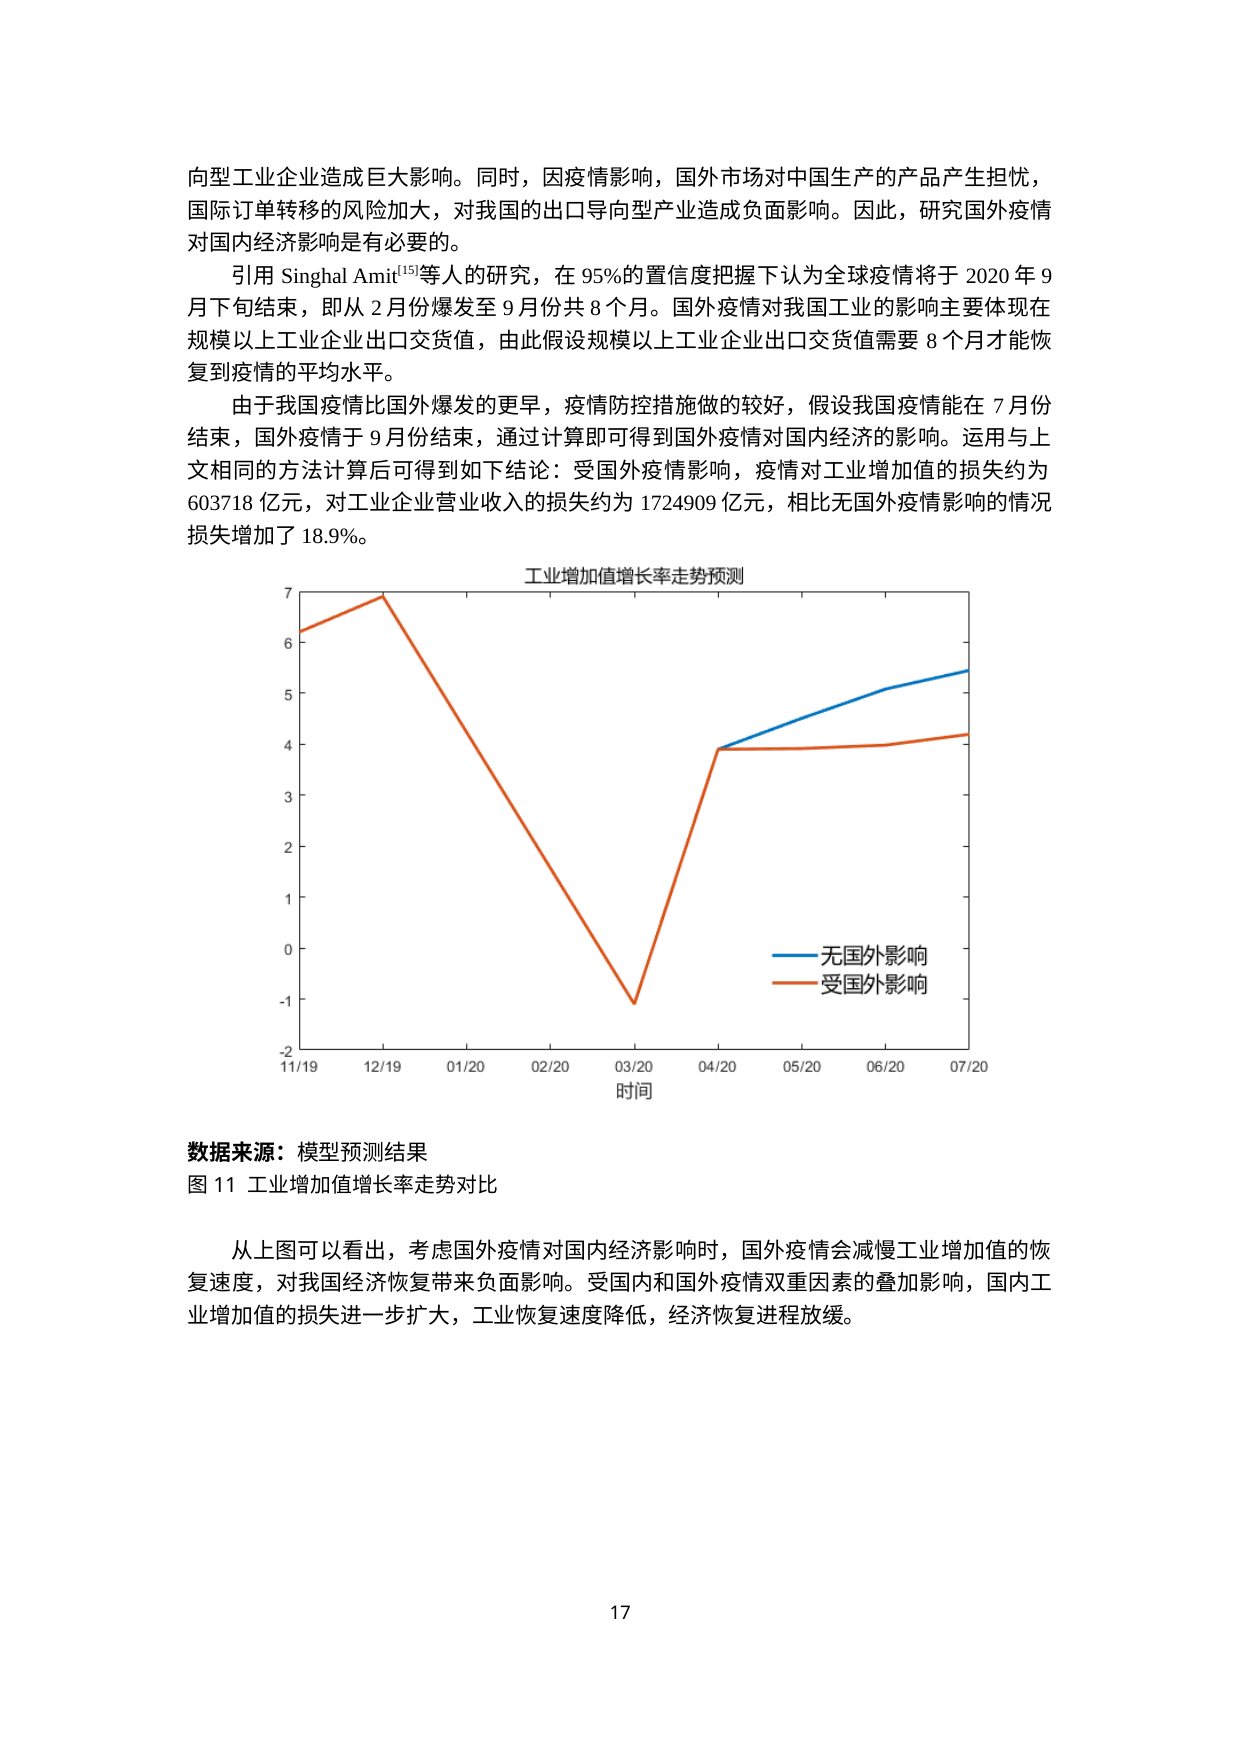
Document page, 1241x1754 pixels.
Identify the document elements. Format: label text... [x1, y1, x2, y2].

text 从上图可以看出，考虑国外疫情对国内经济影响时，国外疫情会减慢工业增加值的恢复速度，对我国经济恢复带来负面影响。受国内和国外疫情双重因素的叠加影响，国内工业增加值的损失进一步扩大，工业恢复速度降低，经济恢复进程放缓。 [187, 1232, 1053, 1330]
text 由于我国疫情比国外爆发的更早，疫情防控措施做的较好，假设我国疫情能在7月份结束，国外疫情于9月份结束，通过计算即可得到国外疫情对国内经济的影响。运用与上文相同的方法计算后可得到如下结论：受国外疫情影响，疫情对工业增加值的损失约为603718 亿元，对工业企业营业收入的损失约为1724909亿元，相比无国外疫情影响的情况损失增加了18.9%。 [187, 387, 1053, 550]
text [187, 160, 1053, 257]
text 引用Singhal Amit[15]等人的研究，在95%的置信度把握下认为全球疫情将于2020年9月下旬结束，即从2月份爆发至9月份共8个月。国外疫情对我国工业的影响主要体现在规模以上工业企业出口交货值，由此假设规模以上工业企业出口交货值需要8个月才能恢复到疫情的平均水平。 [187, 257, 1053, 387]
picture [187, 549, 1052, 1112]
text 数据来源：模型预测结果 [187, 1135, 1053, 1167]
text 图 11 工业增加值增长率走势对比 [187, 1167, 1053, 1200]
